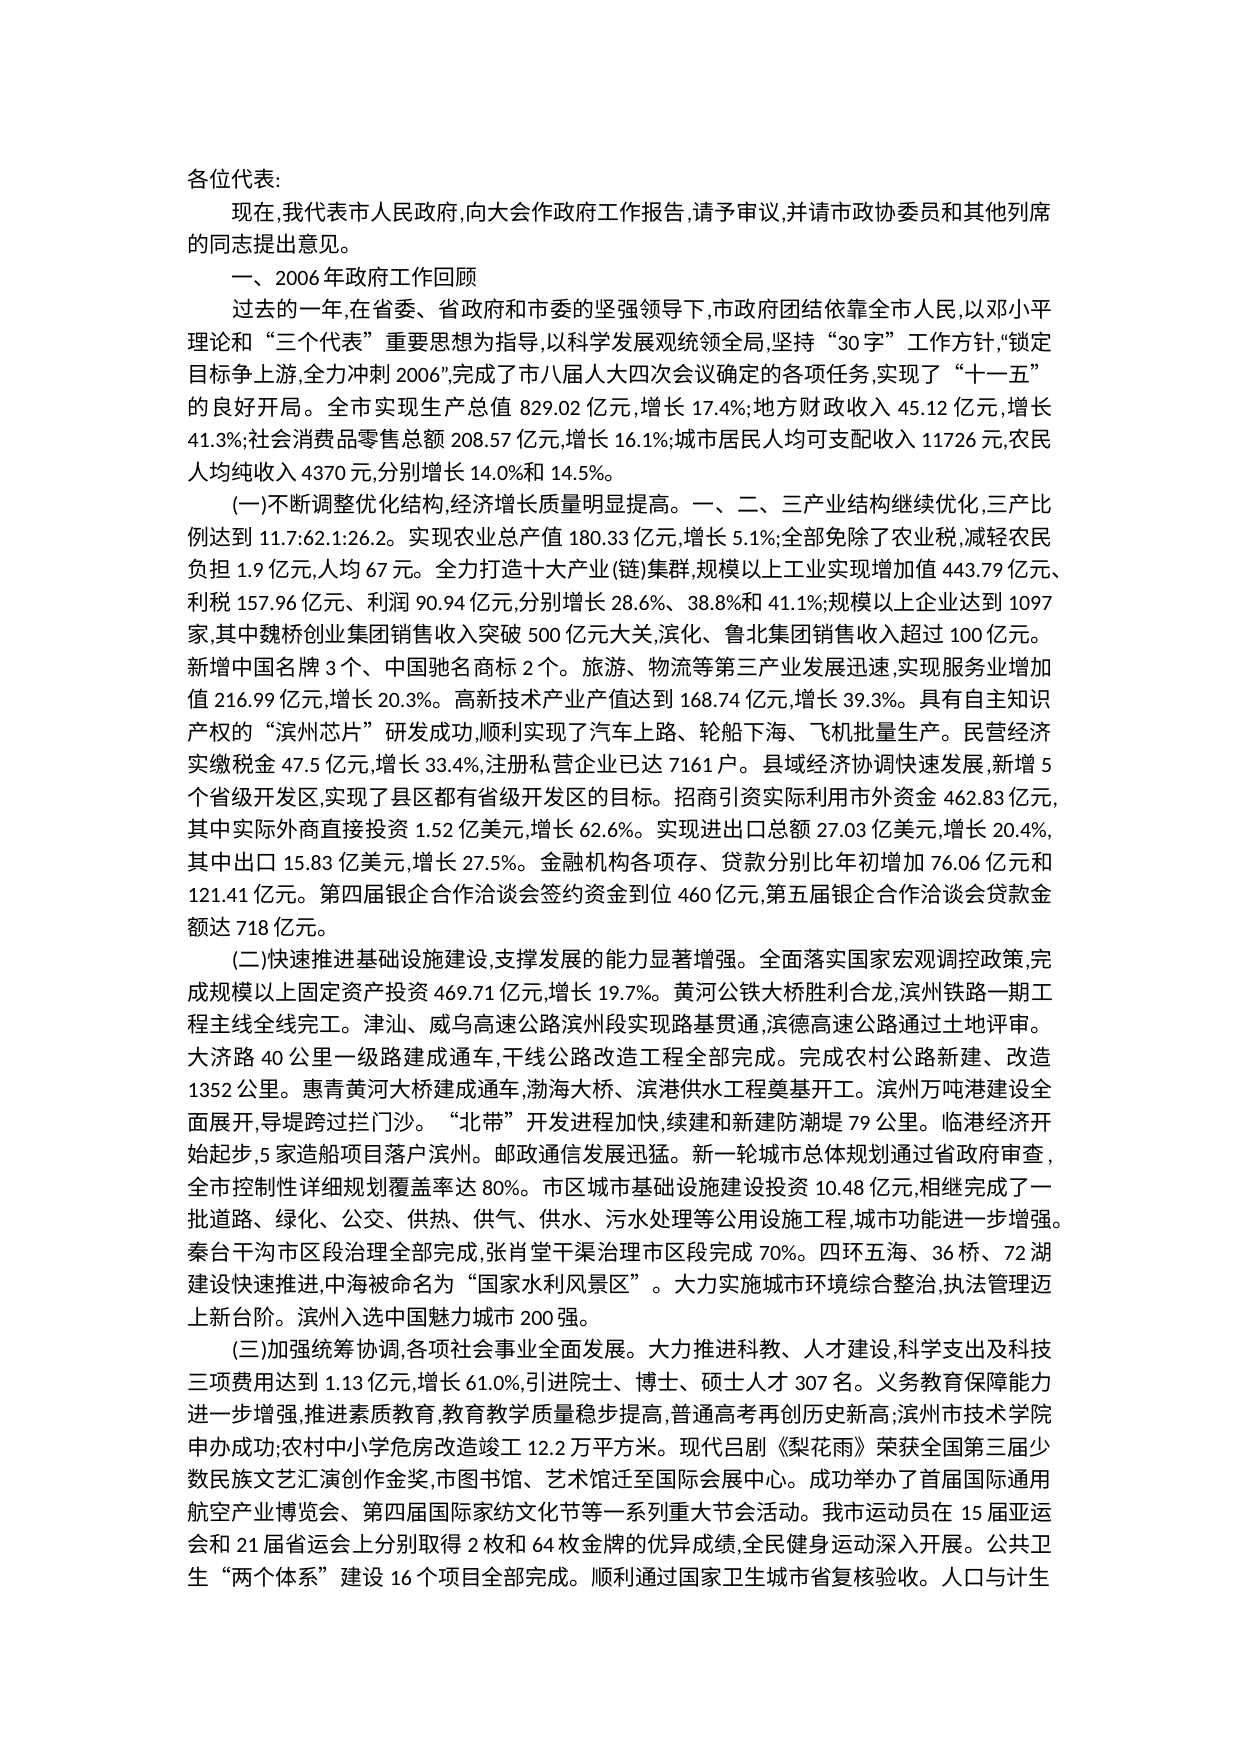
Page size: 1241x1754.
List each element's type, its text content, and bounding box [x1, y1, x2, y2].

text 各位代表: [187, 162, 1053, 194]
text (一)不断调整优化结构,经济增长质量明显提高。一、二、三产业结构继续优化,三产比例达到11.7:62.1:26.2。实现农业总产值180.33亿元,增长5.1%;全部免除了农业税,减轻农民负担1.9亿元,人均67元。全力打造十大产业(链)集群,规模以上工业实现增加值443.79亿元、利税157.96亿元、利润90.94亿元,分别增长28.6%、38.8%和41.1%;规模以上企业达到1097家,其中魏桥创业集团销售收入突破500亿元大关,滨化、鲁北集团销售收入超过100亿元。新增中国名牌3个、中国驰名商标2个。旅游、物流等第三产业发展迅速,实现服务业增加值216.99亿元,增长20.3%。高新技术产业产值达到168.74亿元,增长39.3%。具有自主知识产权的“滨州芯片”研发成功,顺利实现了汽车上路、轮船下海、飞机批量生产。民营经济实缴税金47.5亿元,增长33.4%,注册私营企业已达7161户。县域经济协调快速发展,新增5个省级开发区,实现了县区都有省级开发区的目标。招商引资实际利用市外资金462.83亿元,其中实际外商直接投资1.52亿美元,增长62.6%。实现进出口总额27.03亿美元,增长20.4%,其中出口15.83亿美元,增长27.5%。金融机构各项存、贷款分别比年初增加76.06亿元和121.41亿元。第四届银企合作洽谈会签约资金到位460亿元,第五届银企合作洽谈会贷款金额达718亿元。 [187, 487, 1053, 942]
text (二)快速推进基础设施建设,支撑发展的能力显著增强。全面落实国家宏观调控政策,完成规模以上固定资产投资469.71亿元,增长19.7%。黄河公铁大桥胜利合龙,滨州铁路一期工程主线全线完工。津汕、威乌高速公路滨州段实现路基贯通,滨德高速公路通过土地评审。大济路40公里一级路建成通车,干线公路改造工程全部完成。完成农村公路新建、改造1352公里。惠青黄河大桥建成通车,渤海大桥、滨港供水工程奠基开工。滨州万吨港建设全面展开,导堤跨过拦门沙。“北带”开发进程加快,续建和新建防潮堤79公里。临港经济开始起步,5家造船项目落户滨州。邮政通信发展迅猛。新一轮城市总体规划通过省政府审查,全市控制性详细规划覆盖率达80%。市区城市基础设施建设投资10.48亿元,相继完成了一批道路、绿化、公交、供热、供气、供水、污水处理等公用设施工程,城市功能进一步增强。秦台干沟市区段治理全部完成,张肖堂干渠治理市区段完成70%。四环五海、36桥、72湖建设快速推进,中海被命名为“国家水利风景区”。大力实施城市环境综合整治,执法管理迈上新台阶。滨州入选中国魅力城市200强。 [187, 942, 1053, 1332]
text 现在,我代表市人民政府,向大会作政府工作报告,请予审议,并请市政协委员和其他列席的同志提出意见。 [187, 194, 1053, 259]
text 一、2006年政府工作回顾 [187, 259, 1053, 292]
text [187, 1332, 1053, 1592]
text 过去的一年,在省委、省政府和市委的坚强领导下,市政府团结依靠全市人民,以邓小平理论和“三个代表”重要思想为指导,以科学发展观统领全局,坚持“30字”工作方针,“锁定目标争上游,全力冲刺2006”,完成了市八届人大四次会议确定的各项任务,实现了“十一五”的良好开局。全市实现生产总值829.02亿元,增长17.4%;地方财政收入45.12亿元,增长41.3%;社会消费品零售总额208.57亿元,增长16.1%;城市居民人均可支配收入11726元,农民人均纯收入4370元,分别增长14.0%和14.5%。 [187, 292, 1053, 487]
